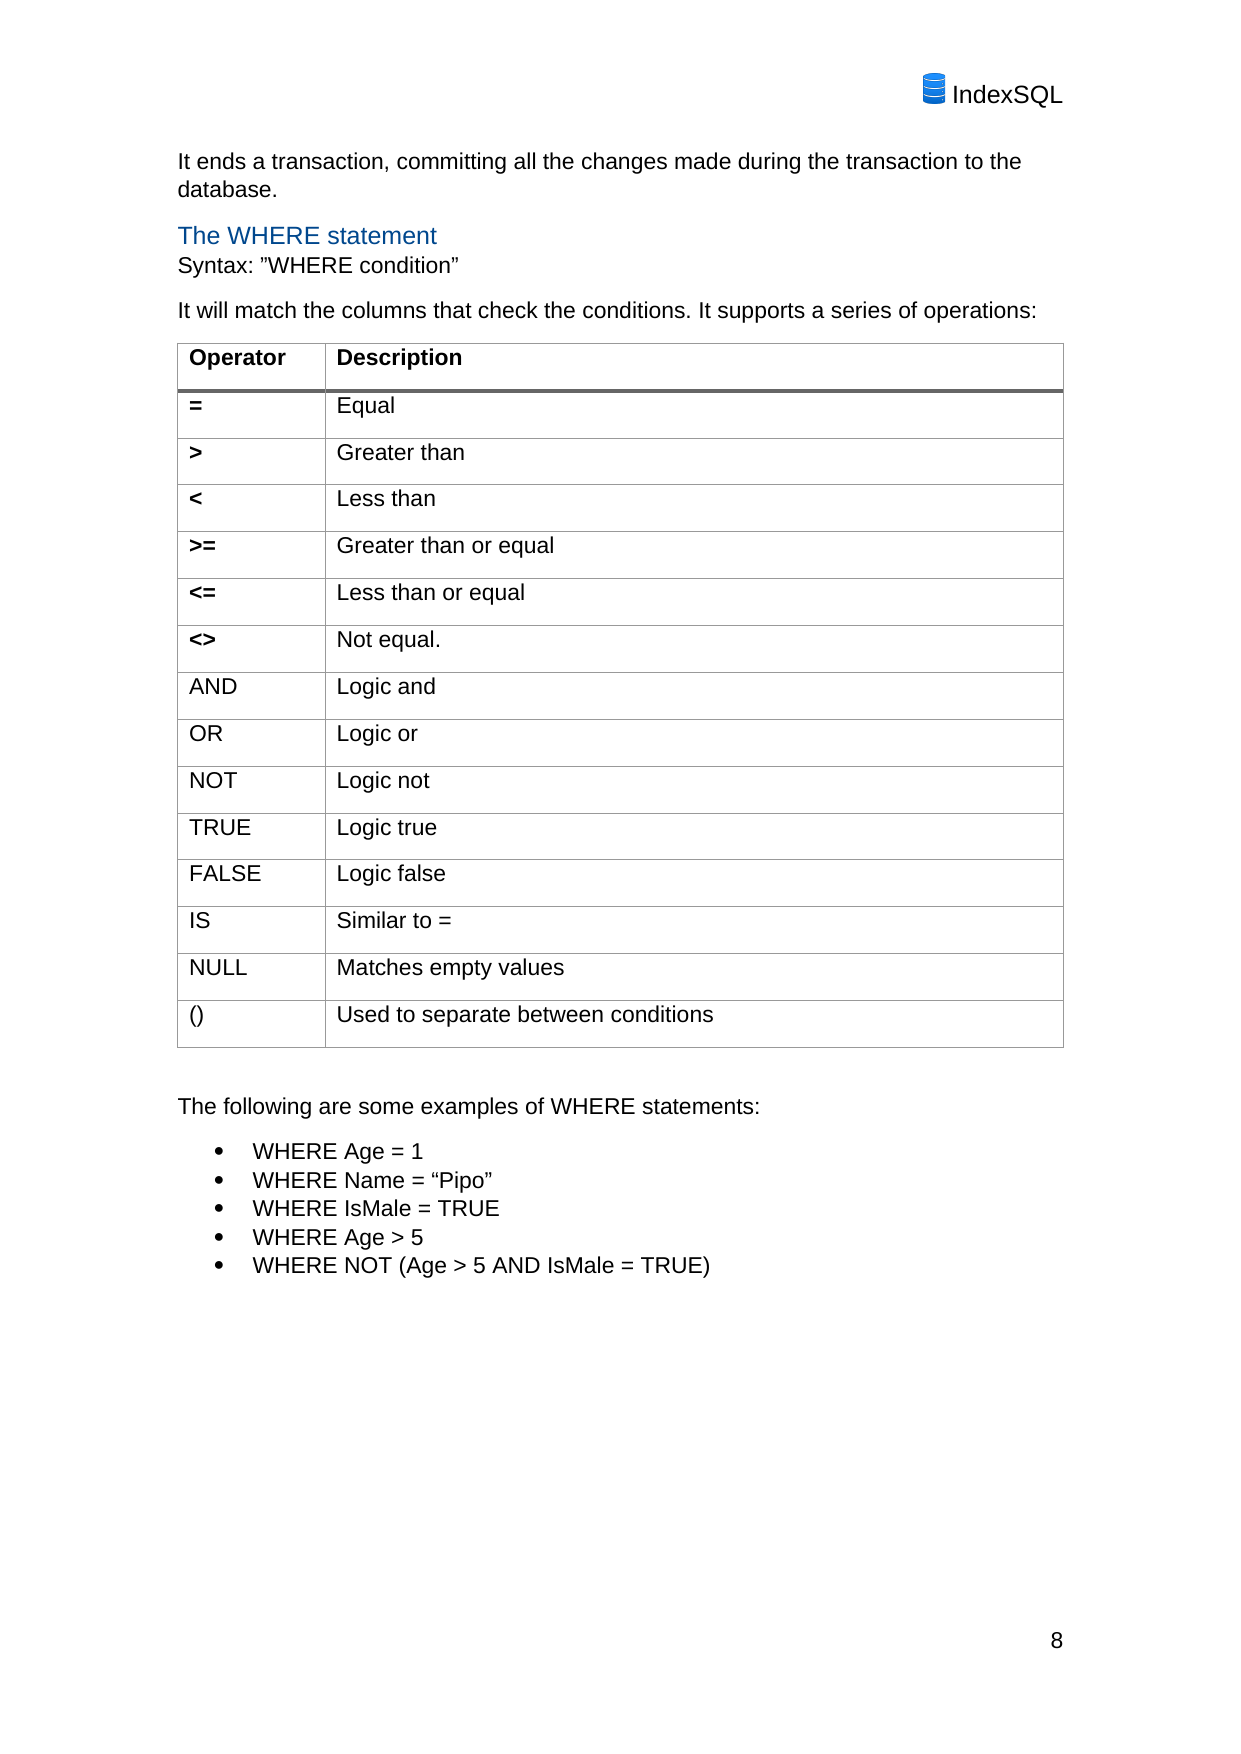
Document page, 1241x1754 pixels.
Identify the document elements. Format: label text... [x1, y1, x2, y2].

list WHERE Age = 1 [215, 1138, 1063, 1164]
text The following are some examples of WHERE statements: [177, 1093, 1063, 1119]
table_cell Less than or equal [326, 579, 1063, 625]
table_cell >= [178, 532, 325, 578]
table_cell Logic and [326, 673, 1063, 719]
table_header Description [326, 344, 1063, 389]
subtitle The WHERE statement [177, 221, 1063, 250]
list WHERE Age > 5 [215, 1223, 1063, 1250]
table_cell Logic or [326, 720, 1063, 766]
table_cell Similar to = [326, 907, 1063, 953]
table_cell TRUE [178, 814, 325, 859]
table_cell AND [178, 673, 325, 719]
table_cell () [178, 1001, 325, 1047]
table_header Operator [178, 344, 325, 389]
text It will match the columns that check the conditions. It supports a series of operations: [177, 297, 1063, 324]
table_cell < [178, 485, 325, 531]
table_cell Equal [326, 393, 1063, 437]
table_cell Used to separate between conditions [326, 1001, 1063, 1047]
table_cell NULL [178, 954, 325, 1000]
table_cell <= [178, 579, 325, 625]
table_cell = [178, 393, 325, 437]
table_cell Not equal. [326, 626, 1063, 672]
table_cell OR [178, 720, 325, 766]
table_cell Logic false [326, 860, 1063, 906]
table_cell Matches empty values [326, 954, 1063, 1000]
list WHERE NOT (Age > 5 AND IsMale = TRUE) [215, 1252, 1063, 1278]
table_cell > [178, 439, 325, 484]
picture [923, 73, 946, 104]
table_cell Greater than or equal [326, 532, 1063, 578]
list WHERE IsMale = TRUE [215, 1195, 1063, 1221]
table_cell NOT [178, 767, 325, 812]
text It ends a transaction, committing all the changes made during the transaction to the database. [177, 148, 1063, 202]
table_cell FALSE [178, 860, 325, 906]
table_cell IS [178, 907, 325, 953]
list WHERE Name = “Pipo” [215, 1167, 1063, 1193]
table_cell Greater than [326, 439, 1063, 484]
table_cell <> [178, 626, 325, 672]
table_cell Logic true [326, 814, 1063, 859]
text Syntax: ”WHERE condition” [177, 252, 1063, 278]
table_cell Less than [326, 485, 1063, 531]
table_cell Logic not [326, 767, 1063, 812]
